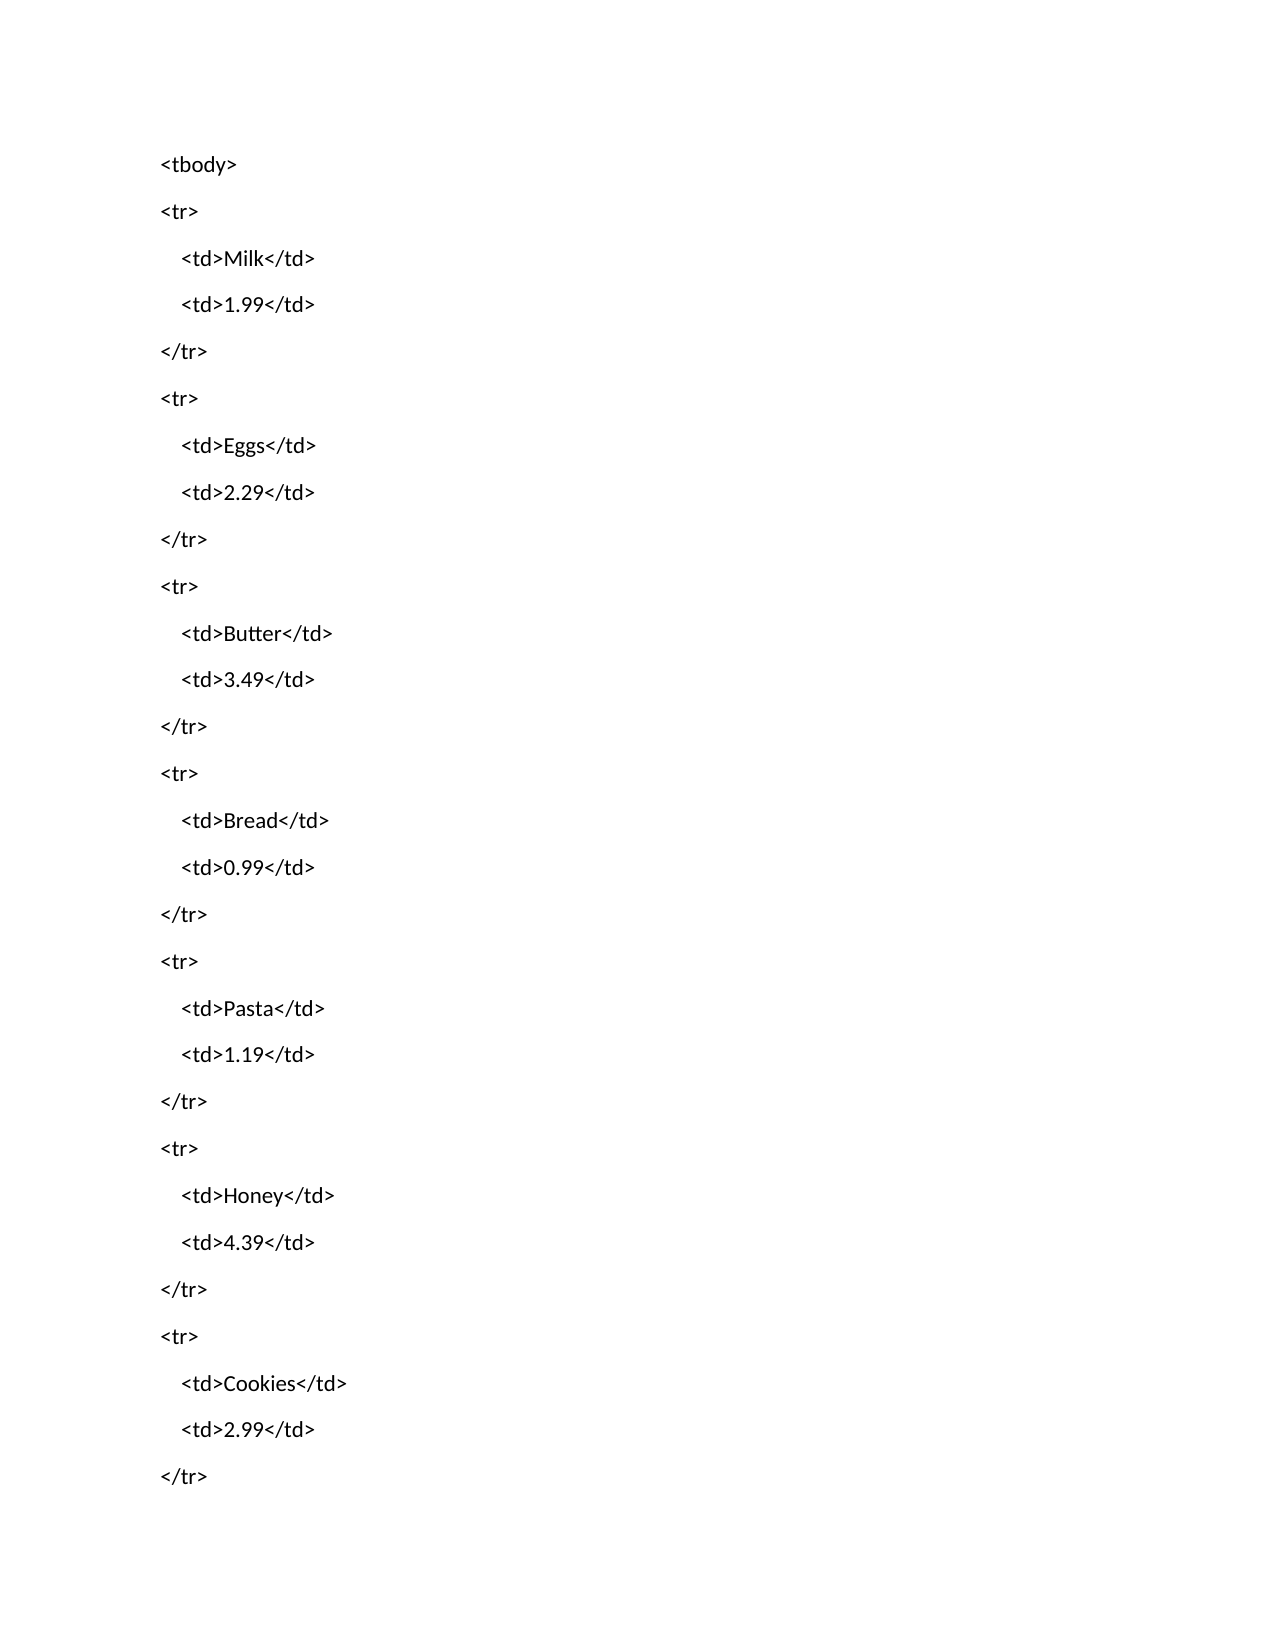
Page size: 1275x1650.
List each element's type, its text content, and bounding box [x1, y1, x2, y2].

text <tr> [150, 572, 1125, 600]
text </tr> [150, 1462, 1125, 1491]
text <td>2.99</td> [150, 1416, 1125, 1444]
text <tr> [150, 759, 1125, 787]
text <td>4.39</td> [150, 1228, 1125, 1256]
text <td>Eggs</td> [150, 431, 1125, 459]
text </tr> [150, 1275, 1125, 1303]
text <td>1.99</td> [150, 291, 1125, 319]
text <td>0.99</td> [150, 853, 1125, 881]
text <td>Butter</td> [150, 619, 1125, 647]
text </tr> [150, 712, 1125, 741]
text <tr> [150, 1134, 1125, 1162]
text <tr> [150, 384, 1125, 412]
text <tr> [150, 947, 1125, 975]
text <td>Milk</td> [150, 244, 1125, 272]
text </tr> [150, 337, 1125, 366]
text <td>1.19</td> [150, 1041, 1125, 1069]
text <td>Pasta</td> [150, 994, 1125, 1022]
text </tr> [150, 900, 1125, 928]
text </tr> [150, 1087, 1125, 1116]
text <td>2.29</td> [150, 478, 1125, 506]
text <tr> [150, 197, 1125, 225]
text <td>Cookies</td> [150, 1369, 1125, 1397]
text </tr> [150, 525, 1125, 553]
text <td>Honey</td> [150, 1181, 1125, 1209]
text <tr> [150, 1322, 1125, 1350]
text <td>3.49</td> [150, 666, 1125, 694]
text <tbody> [150, 150, 1125, 178]
text <td>Bread</td> [150, 806, 1125, 834]
